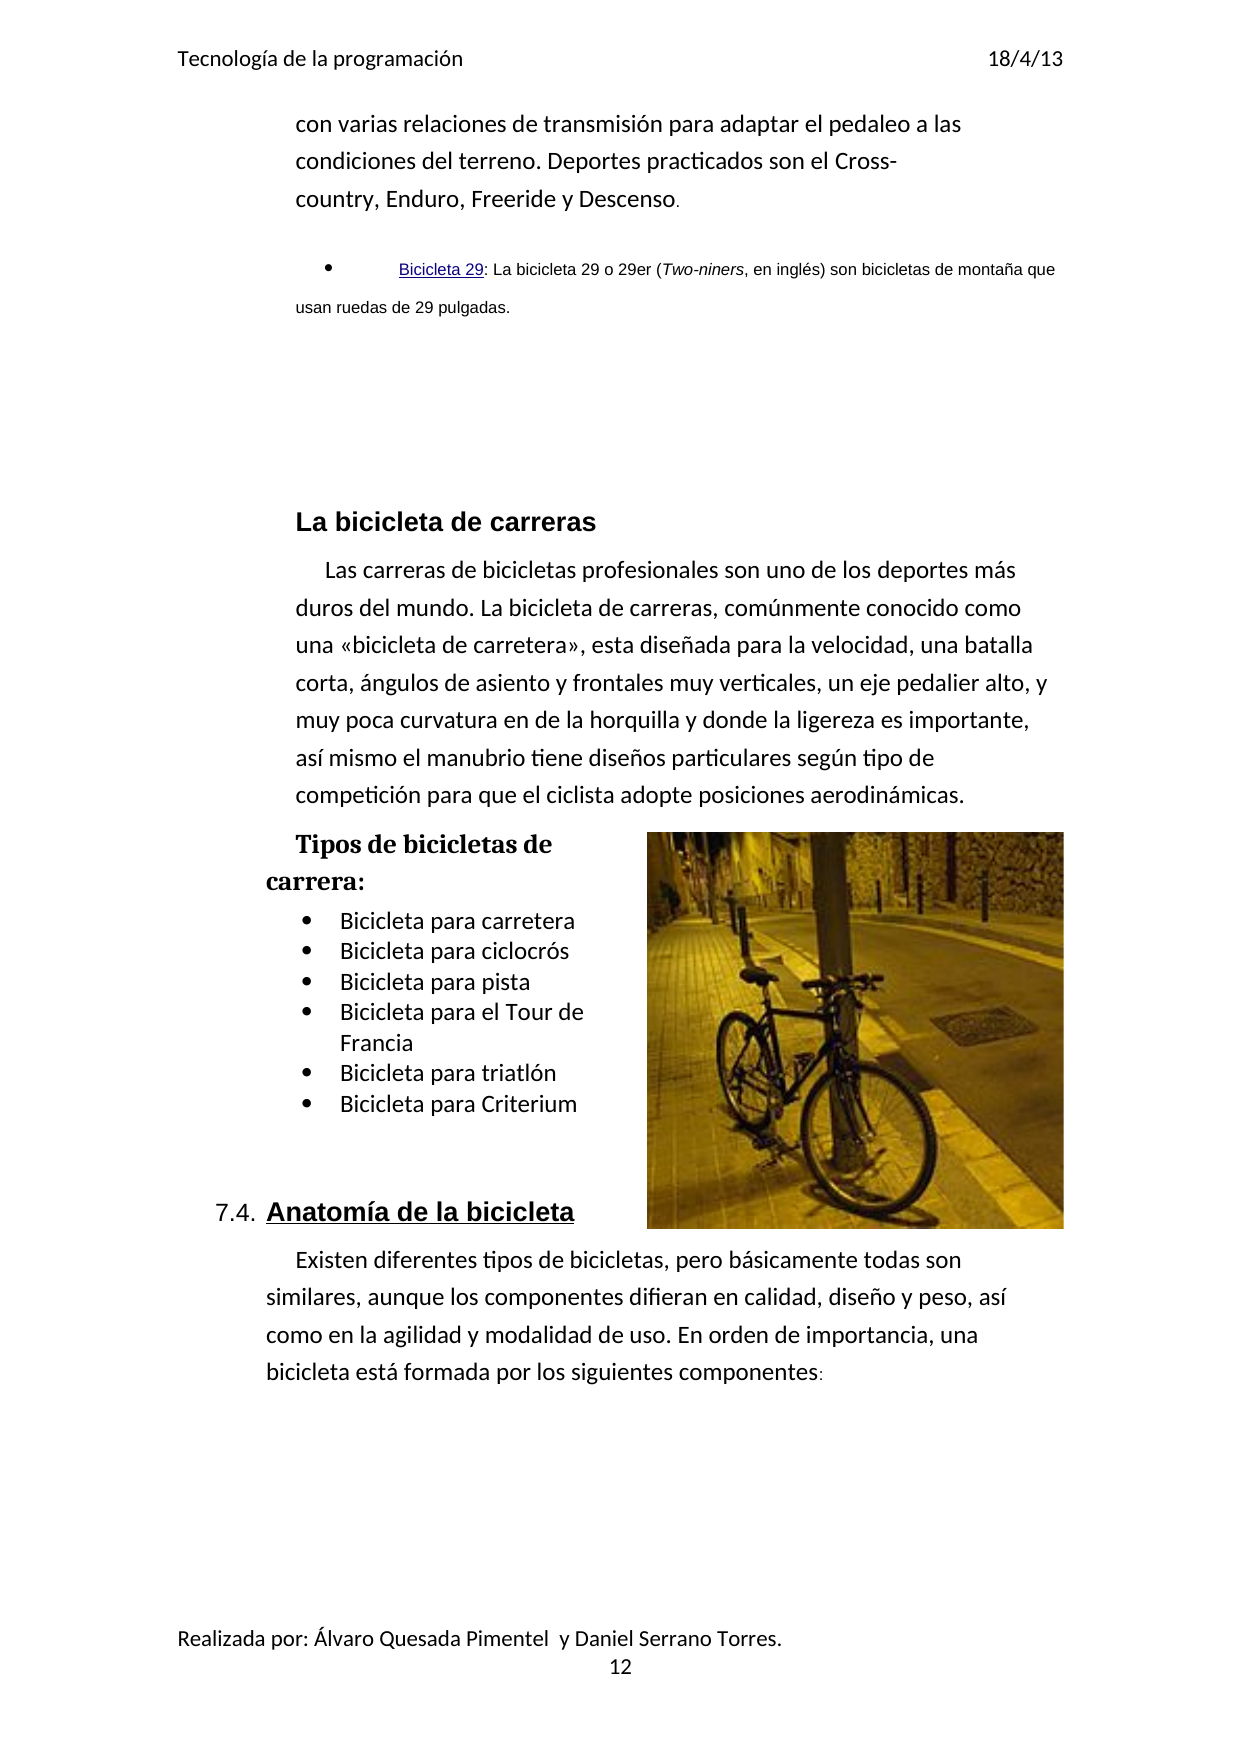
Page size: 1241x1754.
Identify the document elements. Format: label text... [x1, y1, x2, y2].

subtitle Anatomía de la bicicleta [215, 1189, 647, 1227]
picture [647, 832, 1064, 1229]
list Bicicleta para triatlón [302, 1058, 647, 1088]
list Bicicleta para Criterium [302, 1088, 647, 1119]
text Las carreras de bicicletas profesionales son uno de los deportes más duros del mundo. La bicicleta de carreras, comúnmente conocido como una «bicicleta de carretera», esta diseñada para la velocidad, una batalla corta, ángulos de asiento y frontales muy verticales, un eje pedalier alto, y muy poca curvatura en de la horquilla y donde la ligereza es importante, así mismo el manubrio tiene diseños particulares según tipo de competición para que el ciclista adopte posiciones aerodinámicas. [295, 547, 1063, 810]
subtitle La bicicleta de carreras [266, 500, 1063, 537]
list Bicicleta para pista [302, 966, 647, 997]
list Bicicleta para el Tour de Francia [302, 997, 647, 1058]
subtitle Tipos de bicicletas de carrera: [266, 822, 1063, 897]
list Bicicleta 29: La bicicleta 29 o 29er (Two-niners, en inglés) son bicicletas de montaña que usan ruedas de 29 pulgadas. [295, 242, 1063, 317]
list Bicicleta para ciclocrós [302, 936, 647, 966]
list Bicicleta para carretera [302, 905, 647, 936]
